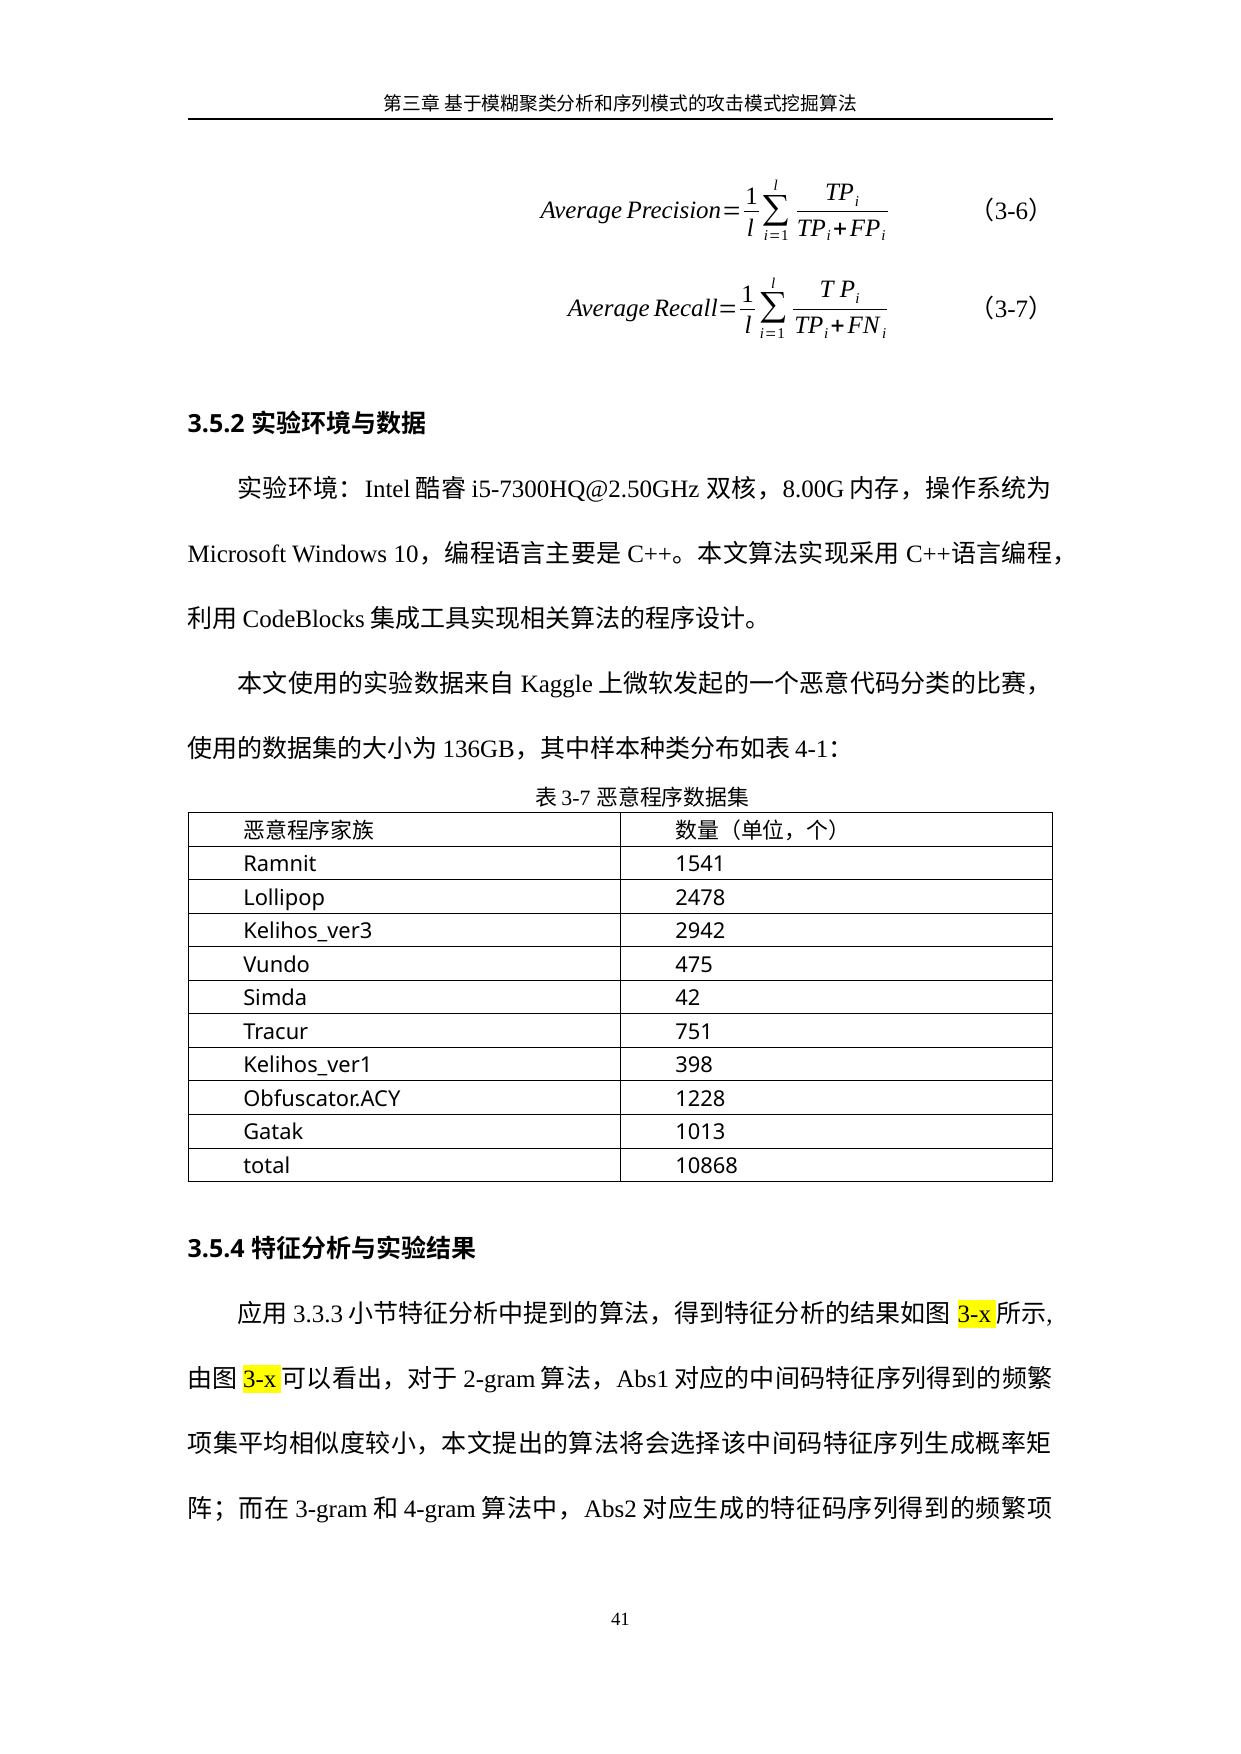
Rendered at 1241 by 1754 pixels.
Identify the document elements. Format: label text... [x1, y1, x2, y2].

table_cell 751 [621, 1014, 1052, 1047]
table_cell Kelihos_ver3 [189, 914, 620, 946]
table_cell Ramnit [189, 847, 620, 879]
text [187, 1279, 1053, 1539]
table_cell 42 [621, 981, 1052, 1013]
text 本文使用的实验数据来自Kaggle上微软发起的一个恶意代码分类的比赛，使用的数据集的大小为136GB，其中样本种类分布如表4-1： [187, 649, 1053, 779]
table_cell 2942 [621, 914, 1052, 946]
table_cell Kelihos_ver1 [189, 1048, 620, 1080]
table_cell Tracur [189, 1014, 620, 1047]
table_cell 1013 [621, 1115, 1052, 1147]
table_cell total [189, 1149, 620, 1181]
table_cell Vundo [189, 947, 620, 980]
text （3-6） [187, 162, 1053, 259]
table_cell Gatak [189, 1115, 620, 1147]
text 3.5.2 实验环境与数据 [187, 389, 1053, 454]
text 3.5.4 特征分析与实验结果 [187, 1214, 1053, 1279]
table_cell 398 [621, 1048, 1052, 1080]
text 实验环境：Intel酷睿i5-7300HQ@2.50GHz 双核，8.00G内存，操作系统为Microsoft Windows 10，编程语言主要是C++。本文算法实现采用C++语言编程，利用CodeBlocks集成工具实现相关算法的程序设计。 [187, 454, 1053, 649]
table_cell Simda [189, 981, 620, 1013]
table_header 恶意程序家族 [189, 813, 620, 846]
table_cell 1228 [621, 1081, 1052, 1114]
text 表3-7 恶意程序数据集 [187, 779, 1053, 812]
table_cell 10868 [621, 1149, 1052, 1181]
table_cell Obfuscator.ACY [189, 1081, 620, 1114]
table_header 数量（单位，个） [621, 813, 1052, 846]
table_cell 475 [621, 947, 1052, 980]
table_cell Lollipop [189, 880, 620, 913]
table_cell 1541 [621, 847, 1052, 879]
table_cell 2478 [621, 880, 1052, 913]
text （3-7） [187, 259, 1053, 357]
